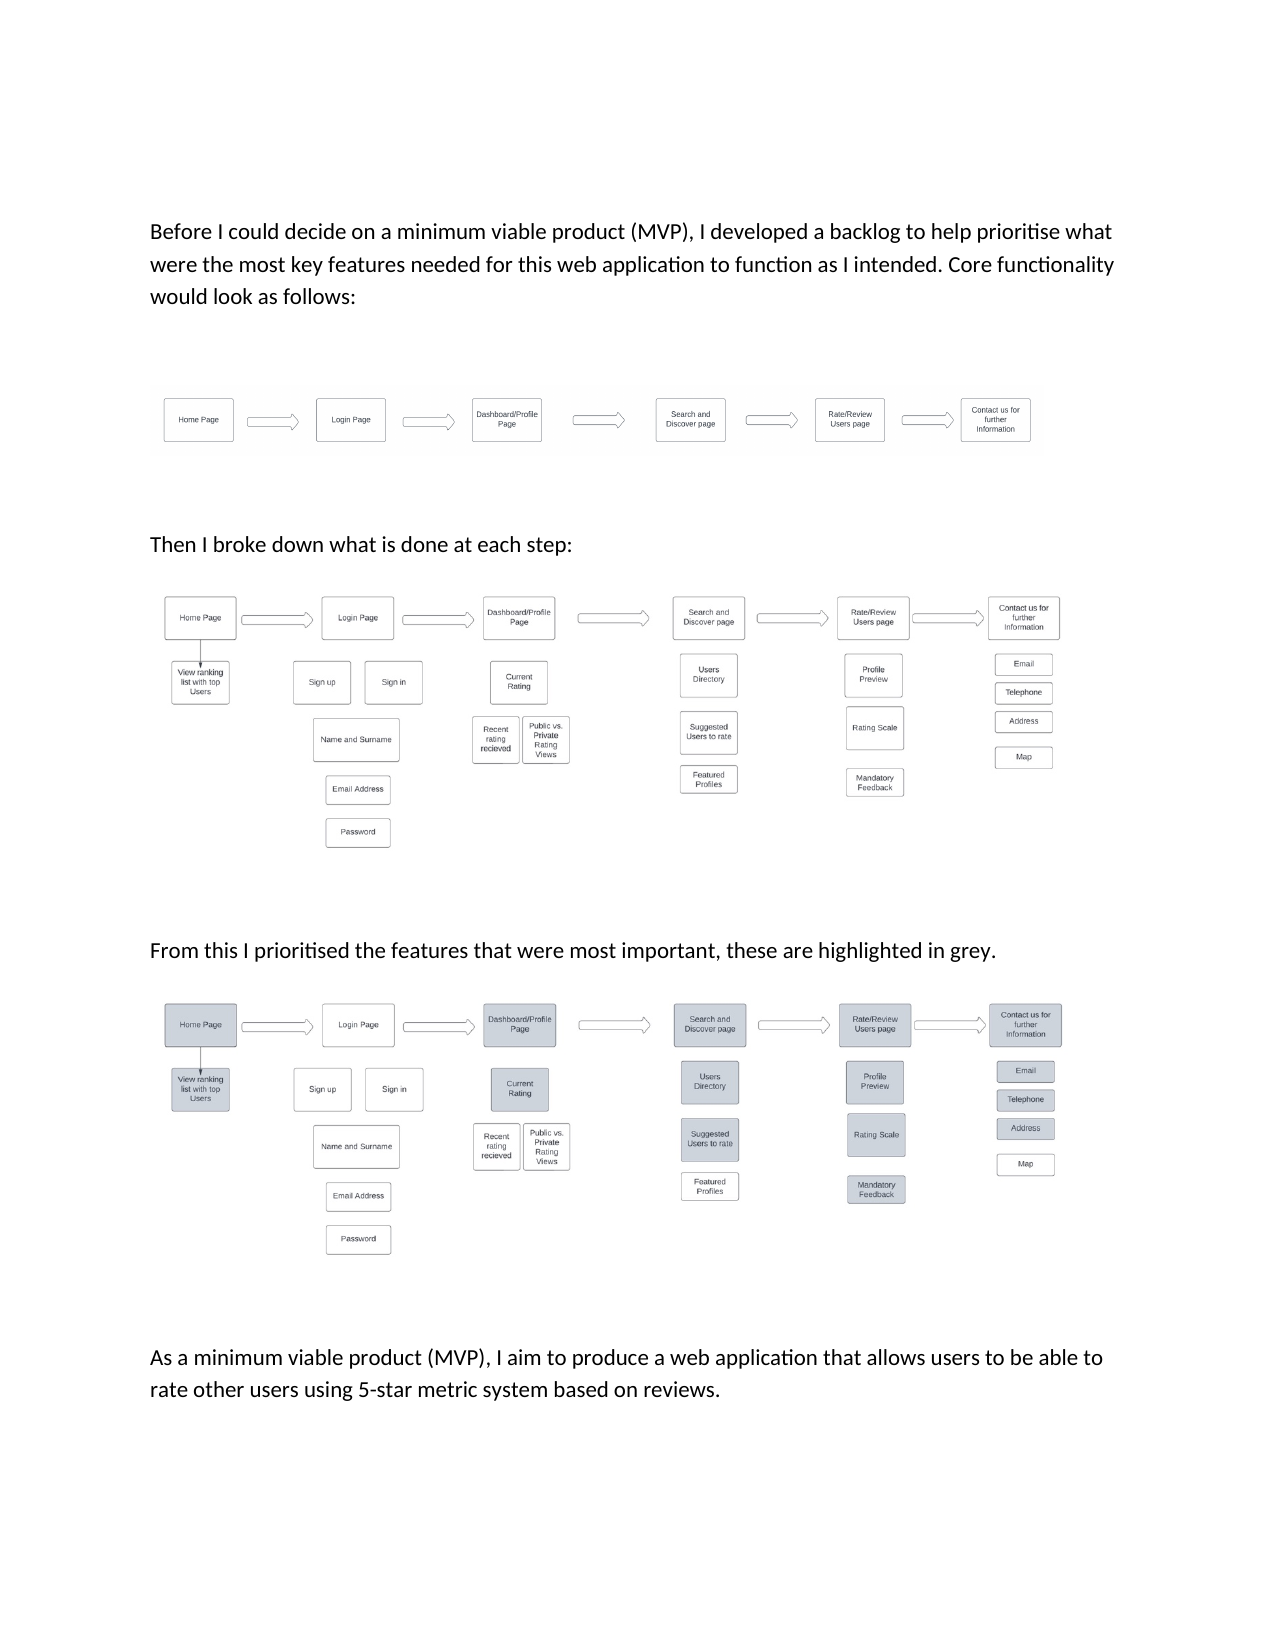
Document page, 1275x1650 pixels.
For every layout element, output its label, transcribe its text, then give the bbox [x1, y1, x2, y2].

picture [150, 385, 1044, 456]
picture [150, 582, 1074, 862]
text From this I prioritised the features that were most important, these are highlighted in grey. [150, 936, 1125, 964]
text Before I could decide on a minimum viable product (MVP), I developed a backlog to help prioritise what were the most key features needed for this web application to function as I intended. Core functionality would look as follows: [150, 217, 1125, 310]
text As a minimum viable product (MVP), I aim to produce a web application that allows users to be able to rate other users using 5-star metric system based on reviews. [150, 1343, 1125, 1404]
text Then I broke down what is done at each step: [150, 530, 1125, 558]
picture [150, 989, 1075, 1269]
